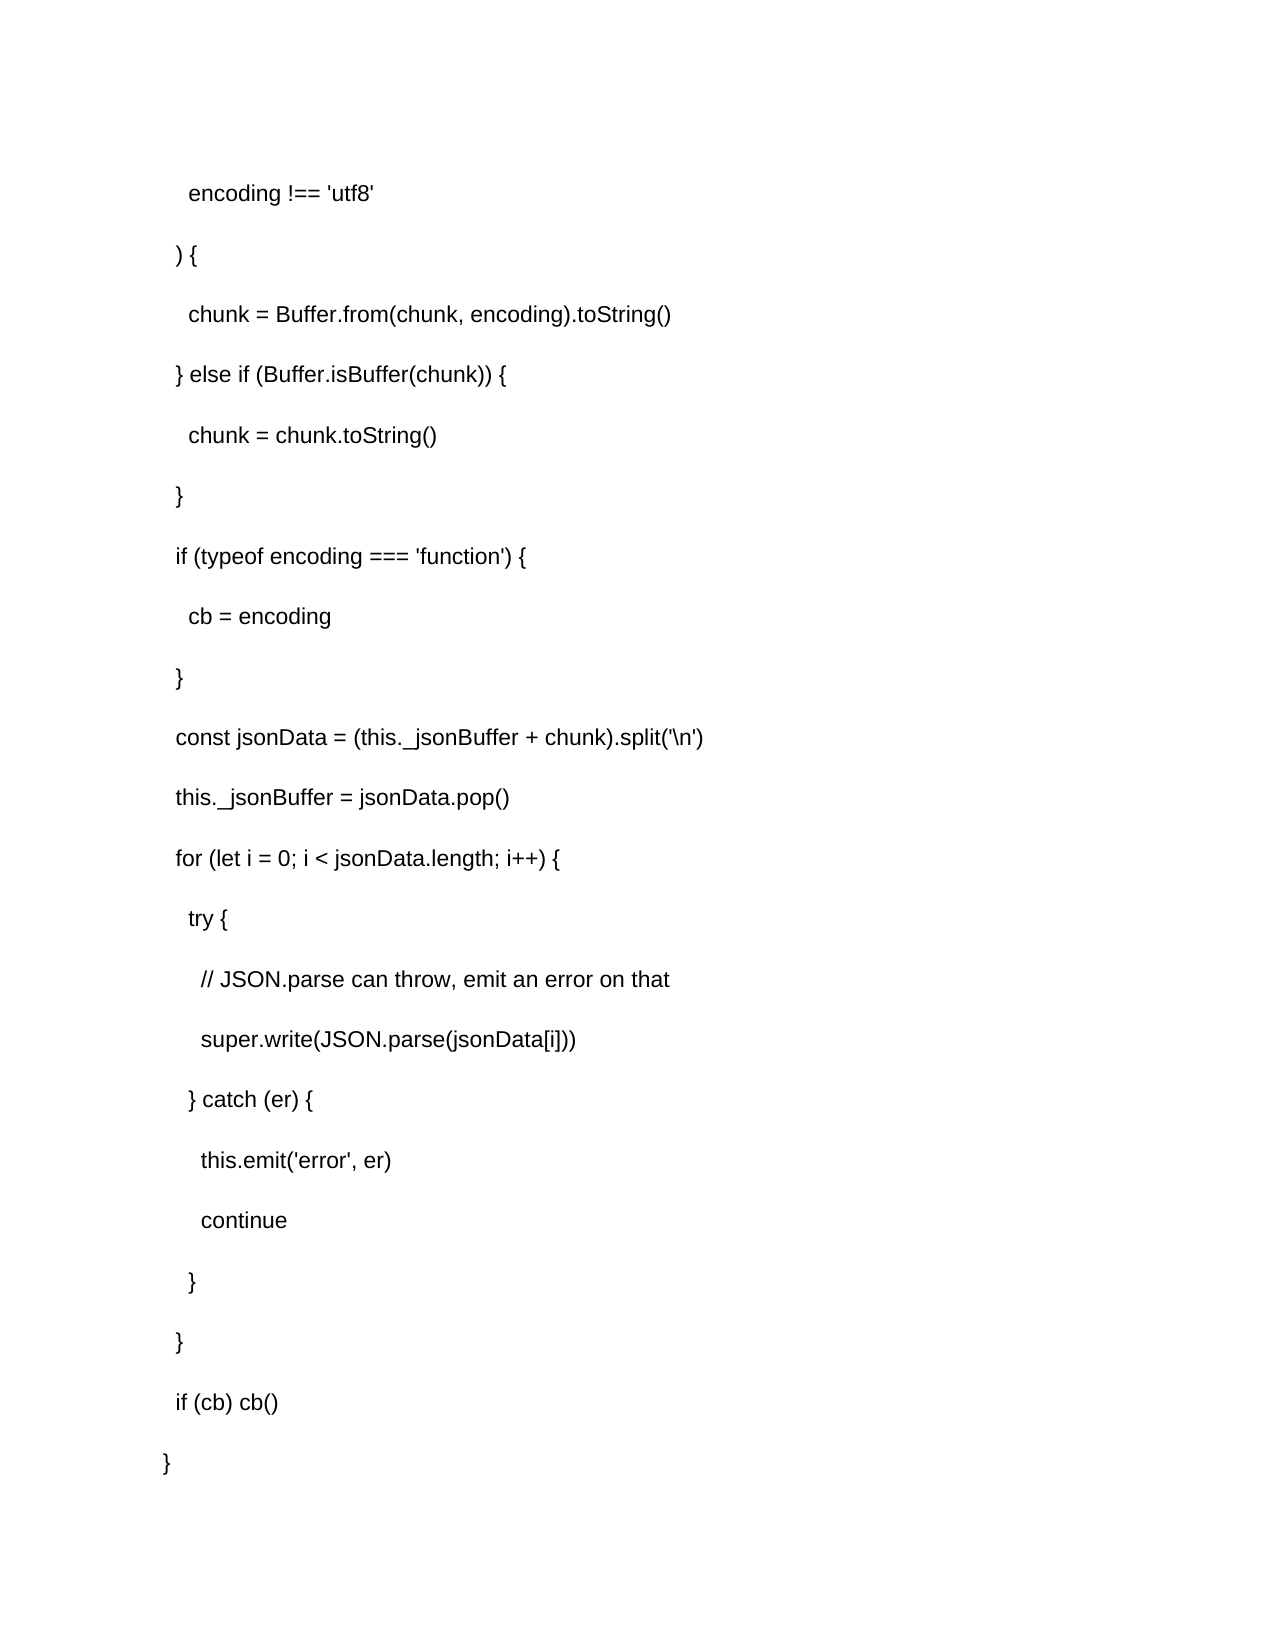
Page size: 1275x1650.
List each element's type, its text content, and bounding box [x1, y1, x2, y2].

text for (let i = 0; i < jsonData.length; i++) { [150, 845, 1125, 871]
text // JSON.parse can throw, emit an error on that [150, 966, 1125, 992]
text this.emit('error', er) [150, 1147, 1125, 1173]
text chunk = Buffer.from(chunk, encoding).toString() [150, 301, 1125, 327]
text } [150, 1328, 1125, 1354]
text } else if (Buffer.isBuffer(chunk)) { [150, 361, 1125, 388]
text if (typeof encoding === 'function') { [150, 543, 1125, 569]
text chunk = chunk.toString() [150, 422, 1125, 448]
text } [150, 1449, 1125, 1475]
text if (cb) cb() [150, 1388, 1125, 1415]
text const jsonData = (this._jsonBuffer + chunk).split('\n') [150, 724, 1125, 750]
text } [150, 663, 1125, 690]
text this._jsonBuffer = jsonData.pop() [150, 784, 1125, 811]
text encoding !== 'utf8' [150, 180, 1125, 207]
text super.write(JSON.parse(jsonData[i])) [150, 1026, 1125, 1052]
text } [150, 1268, 1125, 1294]
text try { [150, 905, 1125, 932]
text } [150, 482, 1125, 509]
text ) { [150, 241, 1125, 267]
text } catch (er) { [150, 1086, 1125, 1113]
text continue [150, 1207, 1125, 1234]
text cb = encoding [150, 603, 1125, 629]
